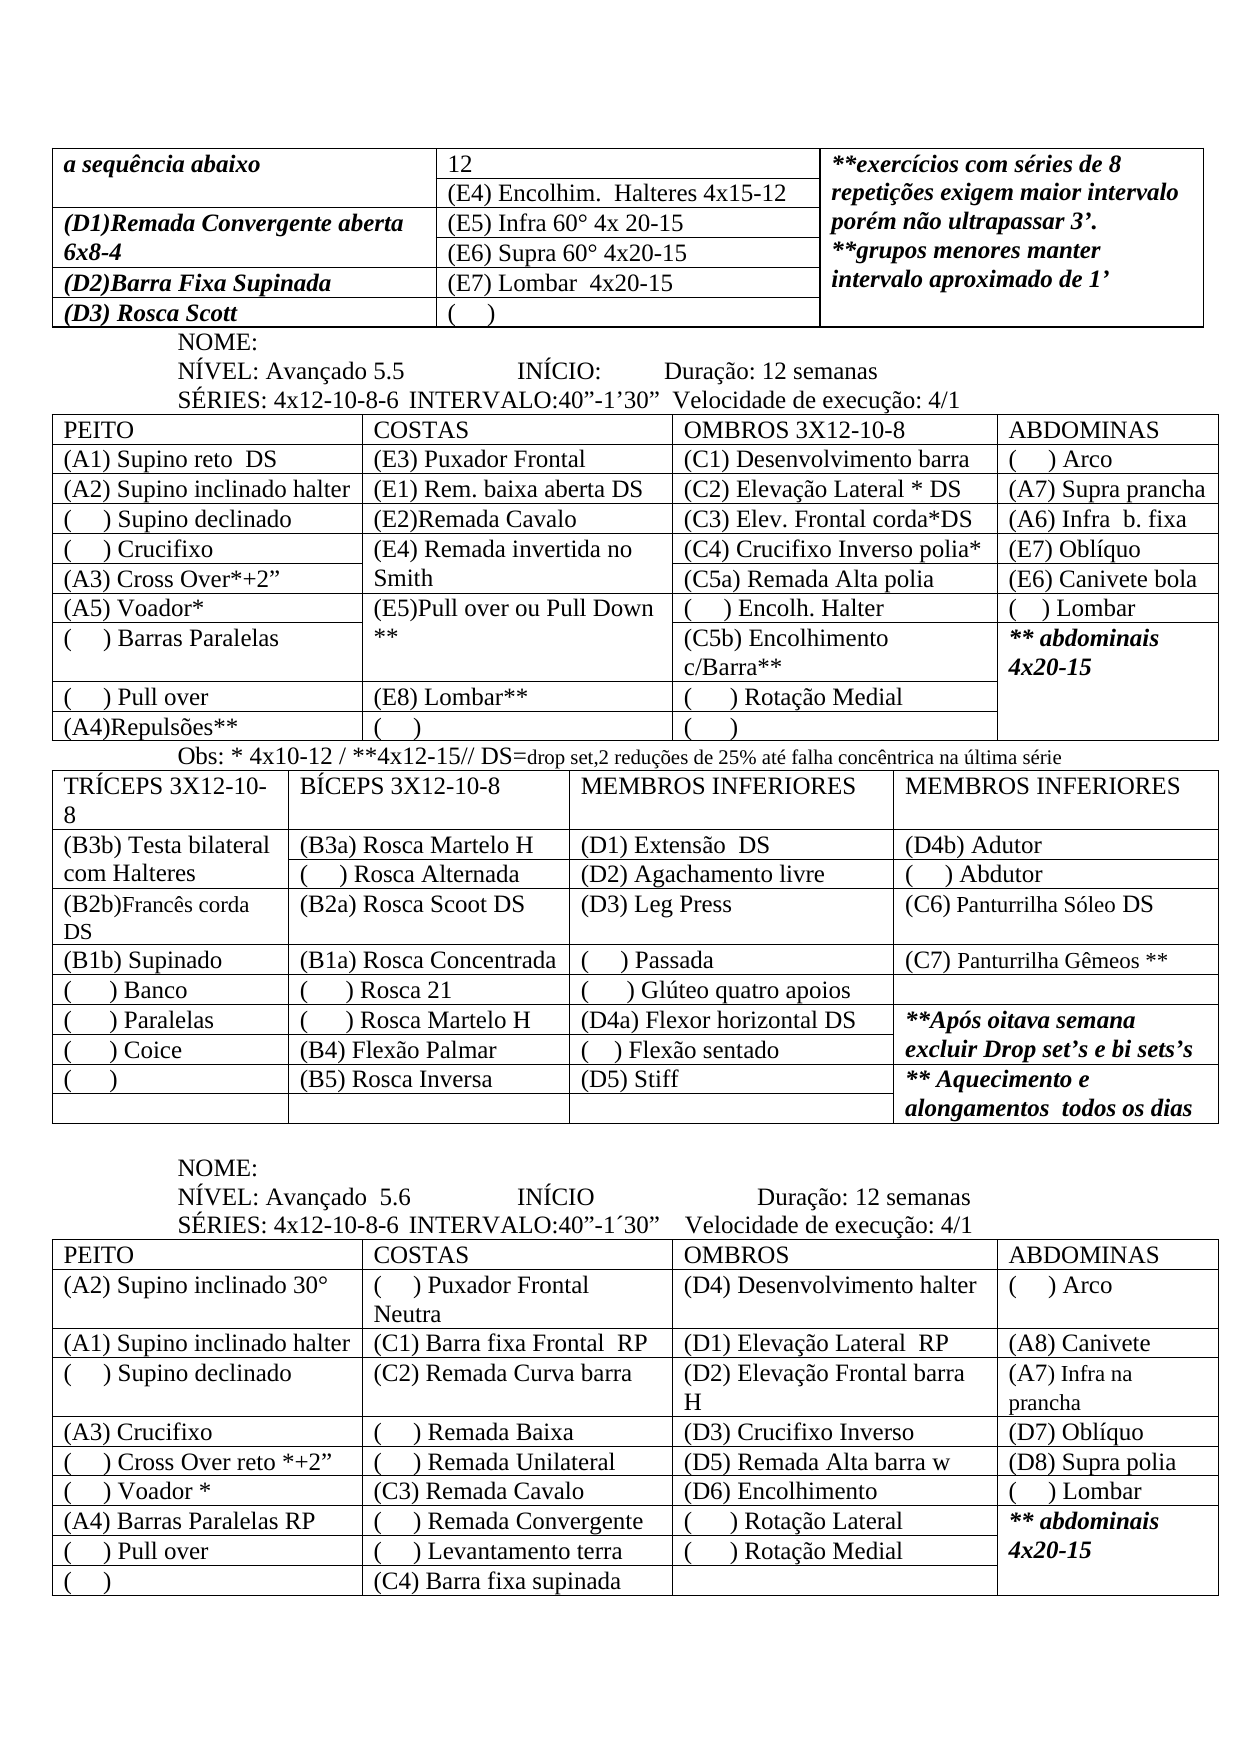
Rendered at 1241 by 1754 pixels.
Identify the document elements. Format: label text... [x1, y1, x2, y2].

table_cell (A2) Supino inclinado halter [53, 474, 362, 503]
table_header COSTAS [363, 1240, 672, 1269]
table_cell (B3a) Rosca Martelo H [289, 830, 569, 858]
text NÍVEL: Avançado 5.5 INÍCIO: Duração: 12 semanas [177, 356, 1063, 385]
table_cell (D2) Agachamento livre [570, 860, 893, 888]
table_cell ( ) Remada Unilateral [363, 1447, 672, 1475]
table_cell (E7) Lombar 4x20-15 [437, 268, 819, 297]
table_cell ** abdominais 4x20-15 [998, 1506, 1218, 1594]
table_cell ( ) Flexão sentado [570, 1035, 893, 1063]
text NOME: [177, 328, 1063, 356]
table_cell (A4)Repulsões** [53, 712, 362, 740]
table_cell (A5) Voador* [53, 594, 362, 622]
table_cell ( ) Rotação Medial [673, 1536, 997, 1565]
table_cell (E5) Infra 60° 4x 20-15 [437, 208, 819, 237]
table_cell (D8) Supra polia [998, 1447, 1218, 1475]
table_header ABDOMINAS [998, 415, 1218, 443]
table_cell ( ) Barras Paralelas [53, 623, 362, 681]
table_cell (D1) Extensão DS [570, 830, 893, 858]
table_cell ( ) Supino declinado [53, 504, 362, 533]
table_cell (B4) Flexão Palmar [289, 1035, 569, 1063]
text Obs: * 4x10-12 / **4x12-15// DS=drop set,2 reduções de 25% até falha concêntrica na última série [177, 741, 1063, 770]
text SÉRIES: 4x12-10-8-6 INTERVALO:40”-1’30” Velocidade de execução: 4/1 [177, 385, 1063, 414]
text NÍVEL: Avançado 5.6 INÍCIO Duração: 12 semanas [177, 1182, 1063, 1210]
table_cell (C3) Elev. Frontal corda*DS [673, 504, 997, 533]
table_cell ** abdominais 4x20-15 [998, 623, 1218, 740]
table_cell (D3) Rosca Scott [53, 298, 436, 326]
table_cell (D4) Desenvolvimento halter [673, 1270, 997, 1327]
table_cell ( ) Banco [53, 975, 288, 1004]
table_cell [53, 149, 436, 207]
table_cell [289, 1094, 569, 1123]
table_cell (C1) Barra fixa Frontal RP [363, 1329, 672, 1357]
table_cell (E6) Supra 60° 4x20-15 [437, 238, 819, 267]
table_cell (E8) Lombar** [363, 682, 672, 711]
table_cell ( ) Coice [53, 1035, 288, 1063]
table_cell (B1b) Supinado [53, 945, 288, 974]
table_cell (E6) Canivete bola [998, 564, 1218, 592]
table_cell ( ) Levantamento terra [363, 1536, 672, 1565]
table_cell (D6) Encolhimento [673, 1476, 997, 1505]
table_cell ( ) Arco [998, 445, 1218, 473]
table_cell ( ) [53, 1065, 288, 1093]
table_cell (A1) Supino reto DS [53, 445, 362, 473]
table_header BÍCEPS 3X12-10-8 [289, 771, 569, 829]
table_cell (E4) Encolhim. Halteres 4x15-12 [437, 179, 819, 207]
table_header OMBROS 3X12-10-8 [673, 415, 997, 443]
table_cell (B2a) Rosca Scoot DS [289, 889, 569, 944]
table_cell [570, 1094, 893, 1123]
table_cell (C6) Panturrilha Sóleo DS [894, 889, 1218, 944]
table_cell (A4) Barras Paralelas RP [53, 1506, 362, 1535]
table_cell (D4b) Adutor [894, 830, 1218, 858]
table_cell (B1a) Rosca Concentrada [289, 945, 569, 974]
table_cell (B5) Rosca Inversa [289, 1065, 569, 1093]
table_cell (A3) Crucifixo [53, 1417, 362, 1446]
table_cell ** Aquecimento e alongamentos todos os dias [894, 1065, 1218, 1123]
table_cell (E5)Pull over ou Pull Down ** [363, 594, 672, 681]
table_cell ( ) Paralelas [53, 1005, 288, 1034]
table_cell ( ) Arco [998, 1270, 1218, 1327]
table_cell (C2) Elevação Lateral * DS [673, 474, 997, 503]
table_cell (D1) Elevação Lateral RP [673, 1329, 997, 1357]
table_cell (D5) Stiff [570, 1065, 893, 1093]
table_cell ( ) Crucifixo [53, 534, 362, 563]
table_header OMBROS [673, 1240, 997, 1269]
table_cell (C4) Barra fixa supinada [363, 1566, 672, 1594]
table_cell (E3) Puxador Frontal [363, 445, 672, 473]
table_cell (A6) Infra b. fixa [998, 504, 1218, 533]
table_cell (E7) Oblíquo [998, 534, 1218, 563]
table_cell (B3b) Testa bilateral com Halteres [53, 830, 288, 888]
table_cell ( ) Rotação Lateral [673, 1506, 997, 1535]
table_cell [53, 1094, 288, 1123]
table_cell (D4a) Flexor horizontal DS [570, 1005, 893, 1034]
table_cell (A7) Infra na prancha [998, 1358, 1218, 1416]
table_cell (C2) Remada Curva barra [363, 1358, 672, 1416]
table_cell (C5a) Remada Alta polia [673, 564, 997, 592]
table_cell ( ) Rosca Alternada [289, 860, 569, 888]
table_cell (D3) Leg Press [570, 889, 893, 944]
table_cell (A7) Supra prancha [998, 474, 1218, 503]
text SÉRIES: 4x12-10-8-6 INTERVALO:40”-1´30” Velocidade de execução: 4/1 [177, 1210, 1063, 1239]
table_cell (D3) Crucifixo Inverso [673, 1417, 997, 1446]
table_cell ( ) Voador * [53, 1476, 362, 1505]
table_cell (C7) Panturrilha Gêmeos ** [894, 945, 1218, 974]
table_header MEMBROS INFERIORES [570, 771, 893, 829]
table_cell (E4) Remada invertida no Smith [363, 534, 672, 592]
table_cell (C1) Desenvolvimento barra [673, 445, 997, 473]
table_cell ( ) Rosca Martelo H [289, 1005, 569, 1034]
table_header COSTAS [363, 415, 672, 443]
table_header TRÍCEPS 3X12-10-8 [53, 771, 288, 829]
table_cell [673, 1566, 997, 1594]
table_cell ( ) [437, 298, 819, 326]
text NOME: [177, 1153, 1063, 1182]
table_header PEITO [53, 415, 362, 443]
table_cell (E1) Rem. baixa aberta DS [363, 474, 672, 503]
table_cell ( ) Lombar [998, 1476, 1218, 1505]
table_cell ( ) [53, 1566, 362, 1594]
table_cell **Após oitava semana excluir Drop set’s e bi sets’s [894, 1005, 1218, 1063]
table_cell ( ) Pull over [53, 1536, 362, 1565]
table_cell ( ) Rosca 21 [289, 975, 569, 1004]
table_cell ( ) Glúteo quatro apoios [570, 975, 893, 1004]
table_cell ( ) Remada Baixa [363, 1417, 672, 1446]
table_cell (C4) Crucifixo Inverso polia* [673, 534, 997, 563]
table_cell (D7) Oblíquo [998, 1417, 1218, 1446]
table_cell ( ) Passada [570, 945, 893, 974]
table_cell ( ) Encolh. Halter [673, 594, 997, 622]
table_header PEITO [53, 1240, 362, 1269]
table_cell ( ) Abdutor [894, 860, 1218, 888]
table_cell ( ) [363, 712, 672, 740]
table_cell (D1)Remada Convergente aberta 6x8-4 [53, 208, 436, 267]
table_header MEMBROS INFERIORES [894, 771, 1218, 829]
table_cell (A1) Supino inclinado halter [53, 1329, 362, 1357]
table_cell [437, 149, 819, 177]
table_cell ( ) Cross Over reto *+2” [53, 1447, 362, 1475]
table_cell ( ) Lombar [998, 594, 1218, 622]
table_cell (A3) Cross Over*+2” [53, 564, 362, 592]
table_cell (D5) Remada Alta barra w [673, 1447, 997, 1475]
table_cell [894, 975, 1218, 1004]
table_cell (B2b)Francês corda DS [53, 889, 288, 944]
table_cell (A8) Canivete [998, 1329, 1218, 1357]
table_header ABDOMINAS [998, 1240, 1218, 1269]
table_cell (A2) Supino inclinado 30° [53, 1270, 362, 1327]
table_cell (C3) Remada Cavalo [363, 1476, 672, 1505]
table_cell ( ) [673, 712, 997, 740]
table_cell ( ) Pull over [53, 682, 362, 711]
table_cell ( ) Supino declinado [53, 1358, 362, 1416]
table_cell ( ) Puxador Frontal Neutra [363, 1270, 672, 1327]
table_cell (E2)Remada Cavalo [363, 504, 672, 533]
table_cell ( ) Rotação Medial [673, 682, 997, 711]
table_cell (C5b) Encolhimento c/Barra** [673, 623, 997, 681]
table_cell ( ) Remada Convergente [363, 1506, 672, 1535]
table_cell (D2) Elevação Frontal barra H [673, 1358, 997, 1416]
table_cell (D2)Barra Fixa Supinada [53, 268, 436, 297]
